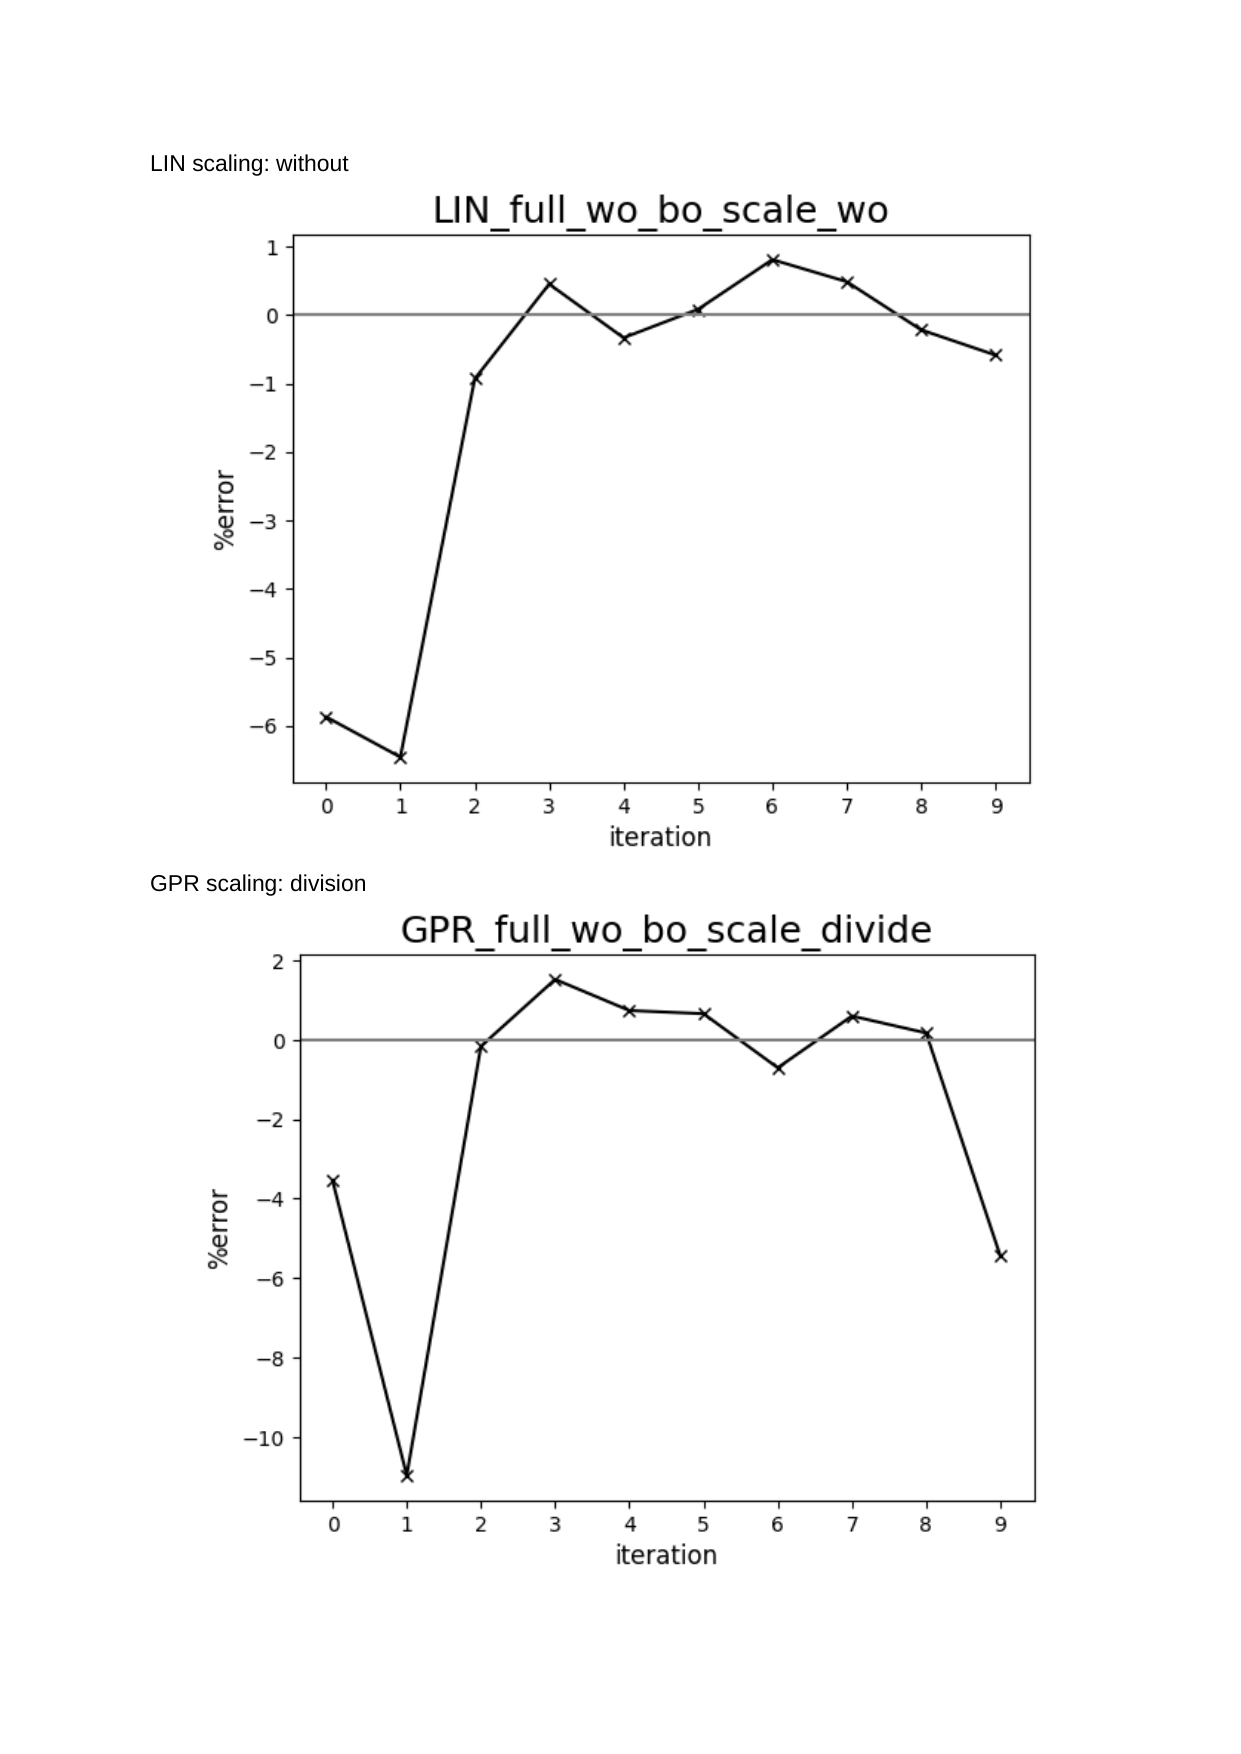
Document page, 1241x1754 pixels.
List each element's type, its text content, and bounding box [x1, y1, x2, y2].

text LIN scaling: without [150, 150, 1090, 176]
text GPR scaling: division [150, 870, 1090, 897]
picture [192, 900, 1048, 1585]
picture [198, 180, 1043, 867]
